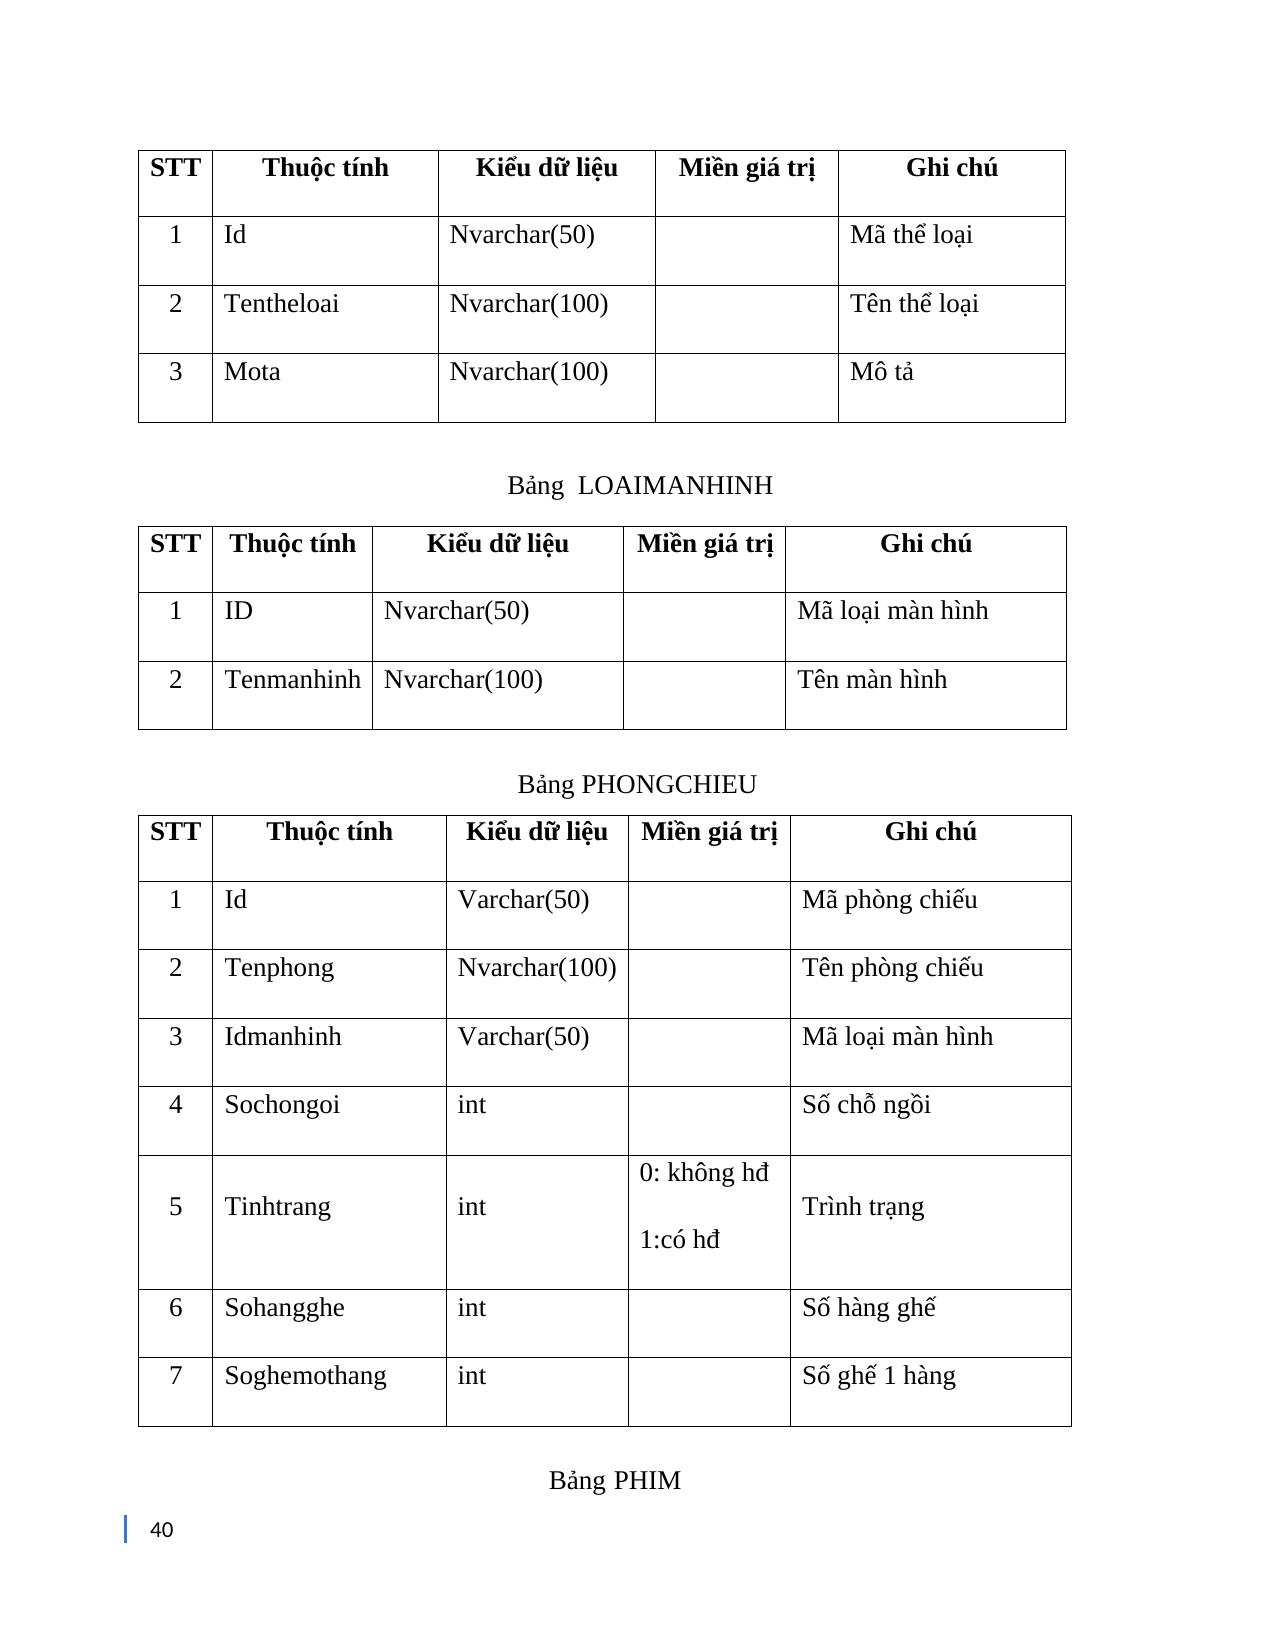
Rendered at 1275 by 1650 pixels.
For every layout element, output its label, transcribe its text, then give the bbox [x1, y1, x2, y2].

table_cell int [447, 1358, 628, 1426]
table_cell 2 [139, 950, 212, 1018]
table_header Kiểu dữ liệu [439, 151, 655, 216]
text Bảng PHONGCHIEU [150, 768, 1125, 799]
table_cell 3 [139, 1019, 212, 1086]
table_header STT [139, 816, 212, 881]
table_header Miền giá trị [624, 527, 785, 592]
table_cell 2 [139, 286, 212, 353]
table_cell Tinhtrang [213, 1156, 446, 1288]
table_cell Mota [213, 354, 438, 422]
table_cell 1 [139, 217, 212, 285]
table_cell Id [213, 217, 438, 285]
table_cell Sochongoi [213, 1087, 446, 1155]
table_cell [656, 217, 838, 285]
table_cell [629, 1358, 790, 1426]
table_cell 1 [139, 593, 212, 661]
table_cell Tenmanhinh [213, 662, 372, 729]
table_cell Soghemothang [213, 1358, 446, 1426]
table_cell 4 [139, 1087, 212, 1155]
table_header Thuộc tính [213, 816, 446, 881]
table_cell Nvarchar(100) [439, 286, 655, 353]
table_cell int [447, 1156, 628, 1288]
table_cell ID [213, 593, 372, 661]
table_header STT [139, 151, 212, 216]
table_cell Nvarchar(100) [373, 662, 623, 729]
table_cell Varchar(50) [447, 882, 628, 949]
table_header Thuộc tính [213, 151, 438, 216]
table_header Thuộc tính [213, 527, 372, 592]
table_cell Tentheloai [213, 286, 438, 353]
table_cell [624, 662, 785, 729]
table_cell Sohangghe [213, 1290, 446, 1357]
table_cell Mã phòng chiếu [791, 882, 1071, 949]
table_cell Trình trạng [791, 1156, 1071, 1288]
table_cell Số hàng ghế [791, 1290, 1071, 1357]
table_header STT [139, 527, 212, 592]
table_header Kiểu dữ liệu [373, 527, 623, 592]
table_cell [629, 1290, 790, 1357]
table_cell [629, 1087, 790, 1155]
table_cell 2 [139, 662, 212, 729]
table_cell [656, 286, 838, 353]
table_header Ghi chú [839, 151, 1065, 216]
table_cell [629, 882, 790, 949]
table_cell [629, 950, 790, 1018]
table_cell 5 [139, 1156, 212, 1288]
text Bảng PHIM [150, 1464, 1125, 1495]
table_cell Nvarchar(100) [439, 354, 655, 422]
table_cell 0: không hđ 1:có hđ [629, 1156, 790, 1288]
table_cell Varchar(50) [447, 1019, 628, 1086]
table_header Kiểu dữ liệu [447, 816, 628, 881]
table_cell Nvarchar(50) [439, 217, 655, 285]
table_cell Mã loại màn hình [786, 593, 1066, 661]
table_cell [629, 1019, 790, 1086]
table_cell Idmanhinh [213, 1019, 446, 1086]
table_cell Tên phòng chiếu [791, 950, 1071, 1018]
table_cell Tenphong [213, 950, 446, 1018]
table_cell [624, 593, 785, 661]
table_cell Nvarchar(100) [447, 950, 628, 1018]
table_header Miền giá trị [629, 816, 790, 881]
table_header Miền giá trị [656, 151, 838, 216]
table_cell int [447, 1087, 628, 1155]
table_cell Mô tả [839, 354, 1065, 422]
table_cell Mã thể loại [839, 217, 1065, 285]
table_cell Số chỗ ngồi [791, 1087, 1071, 1155]
table_cell 3 [139, 354, 212, 422]
table_cell Tên thể loại [839, 286, 1065, 353]
table_cell [656, 354, 838, 422]
table_header Ghi chú [791, 816, 1071, 881]
table_cell Mã loại màn hình [791, 1019, 1071, 1086]
table_cell int [447, 1290, 628, 1357]
table_cell 1 [139, 882, 212, 949]
table_cell Id [213, 882, 446, 949]
table_cell 7 [139, 1358, 212, 1426]
text Bảng LOAIMANHINH [150, 469, 1125, 501]
table_header Ghi chú [786, 527, 1066, 592]
table_cell Nvarchar(50) [373, 593, 623, 661]
table_cell 6 [139, 1290, 212, 1357]
table_cell Số ghế 1 hàng [791, 1358, 1071, 1426]
table_cell Tên màn hình [786, 662, 1066, 729]
